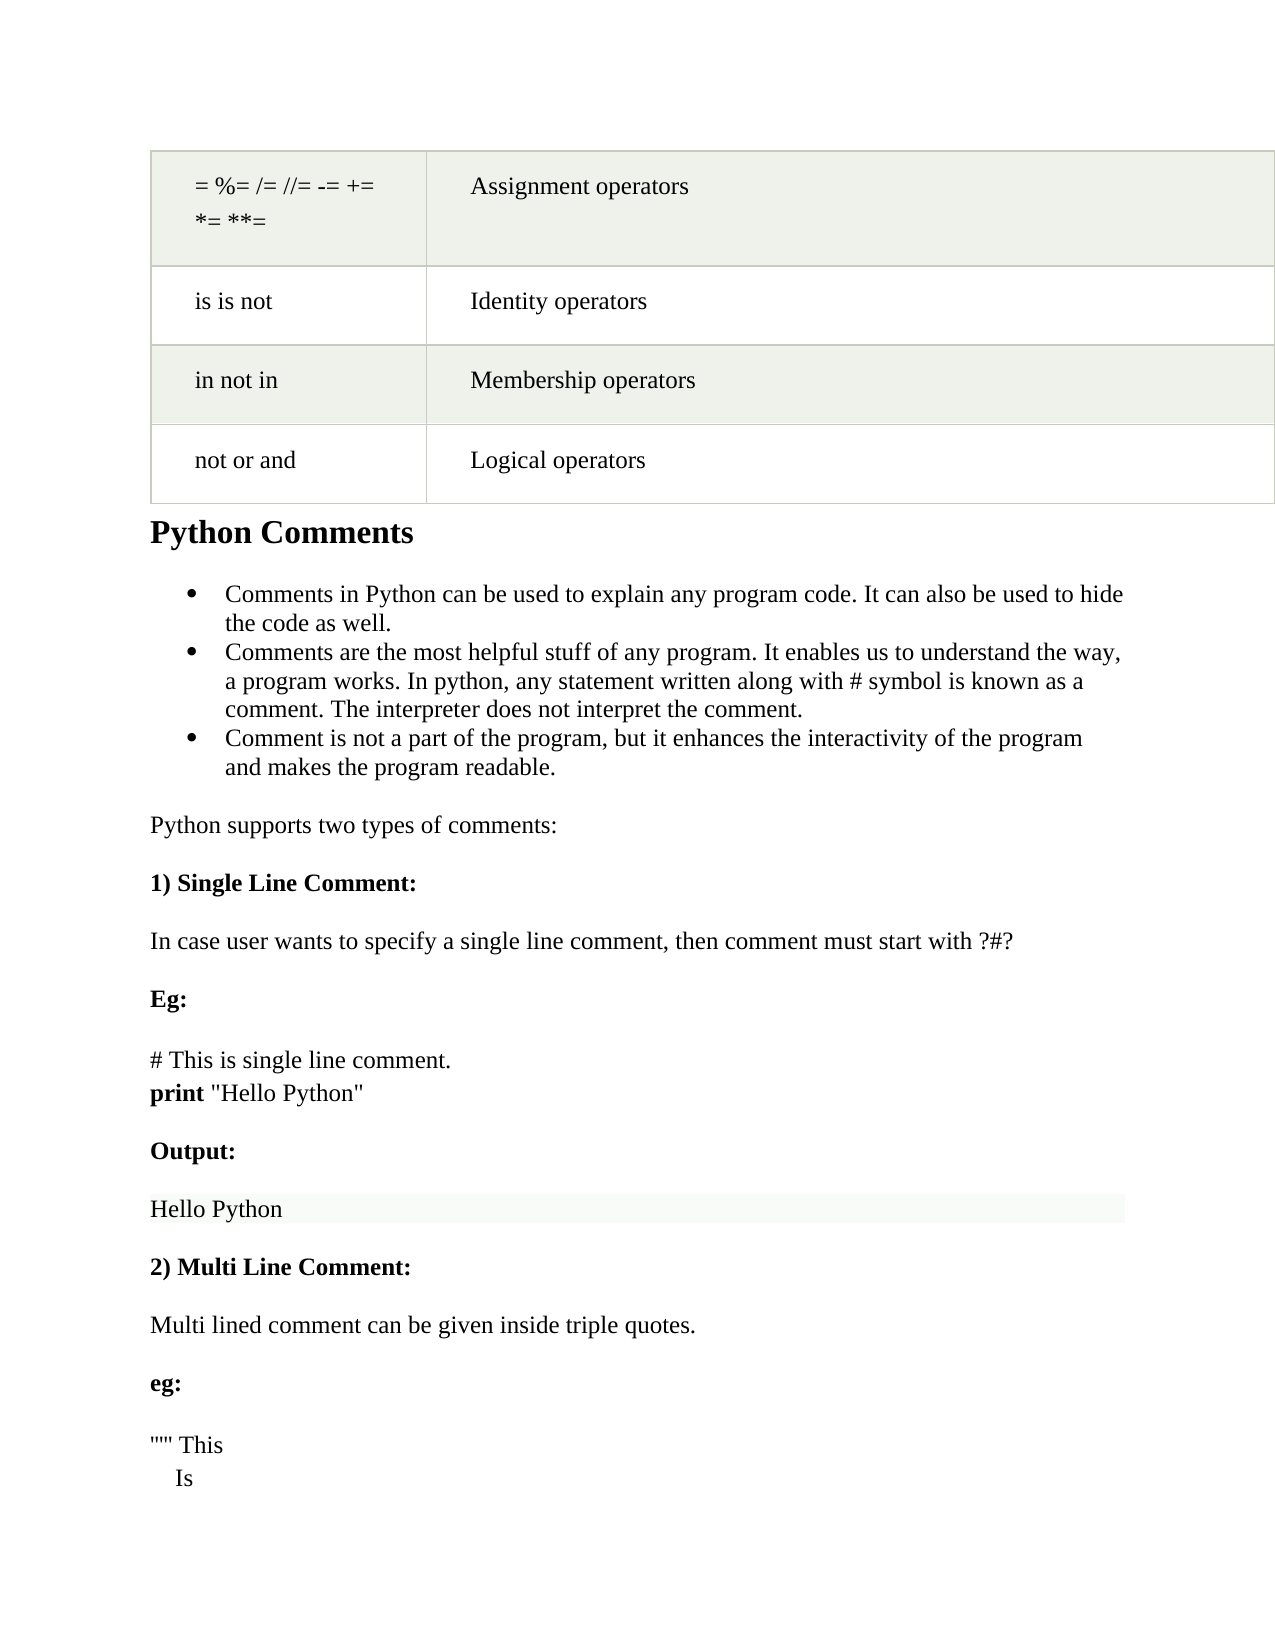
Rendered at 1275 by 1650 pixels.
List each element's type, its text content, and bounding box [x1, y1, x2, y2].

table_cell Identity operators [427, 267, 1274, 344]
table_cell in not in [152, 346, 426, 423]
text Output: [150, 1136, 1125, 1165]
list Comments are the most helpful stuff of any program. It enables us to understand the way, a program works. In python, any statement written along with # symbol is known as a comment. The interpreter does not interpret the comment. [187, 637, 1125, 723]
table_cell = %= /= //= -= += *= **= [152, 152, 426, 265]
table_cell Membership operators [427, 346, 1274, 423]
text In case user wants to specify a single line comment, then comment must start with ?#? [150, 926, 1125, 954]
text 1) Single Line Comment: [150, 868, 1125, 897]
text Is [150, 1459, 1125, 1492]
list Comment is not a part of the program, but it enhances the interactivity of the program and makes the program readable. [187, 723, 1125, 781]
text print "Hello Python" [150, 1074, 1125, 1107]
text 2) Multi Line Comment: [150, 1252, 1125, 1281]
table_cell Logical operators [427, 425, 1274, 503]
text eg: [150, 1368, 1125, 1397]
list Comments in Python can be used to explain any program code. It can also be used to hide the code as well. [187, 579, 1125, 637]
table_cell is is not [152, 267, 426, 344]
text Python Comments [150, 512, 1125, 550]
text Multi lined comment can be given inside triple quotes. [150, 1310, 1125, 1339]
text ''''' This [150, 1426, 1125, 1459]
text Python supports two types of comments: [150, 810, 1125, 839]
text Eg: [150, 984, 1125, 1012]
text Hello Python [150, 1194, 1125, 1223]
table_cell Assignment operators [427, 152, 1274, 265]
text # This is single line comment. [150, 1042, 1125, 1074]
table_cell not or and [152, 425, 426, 503]
